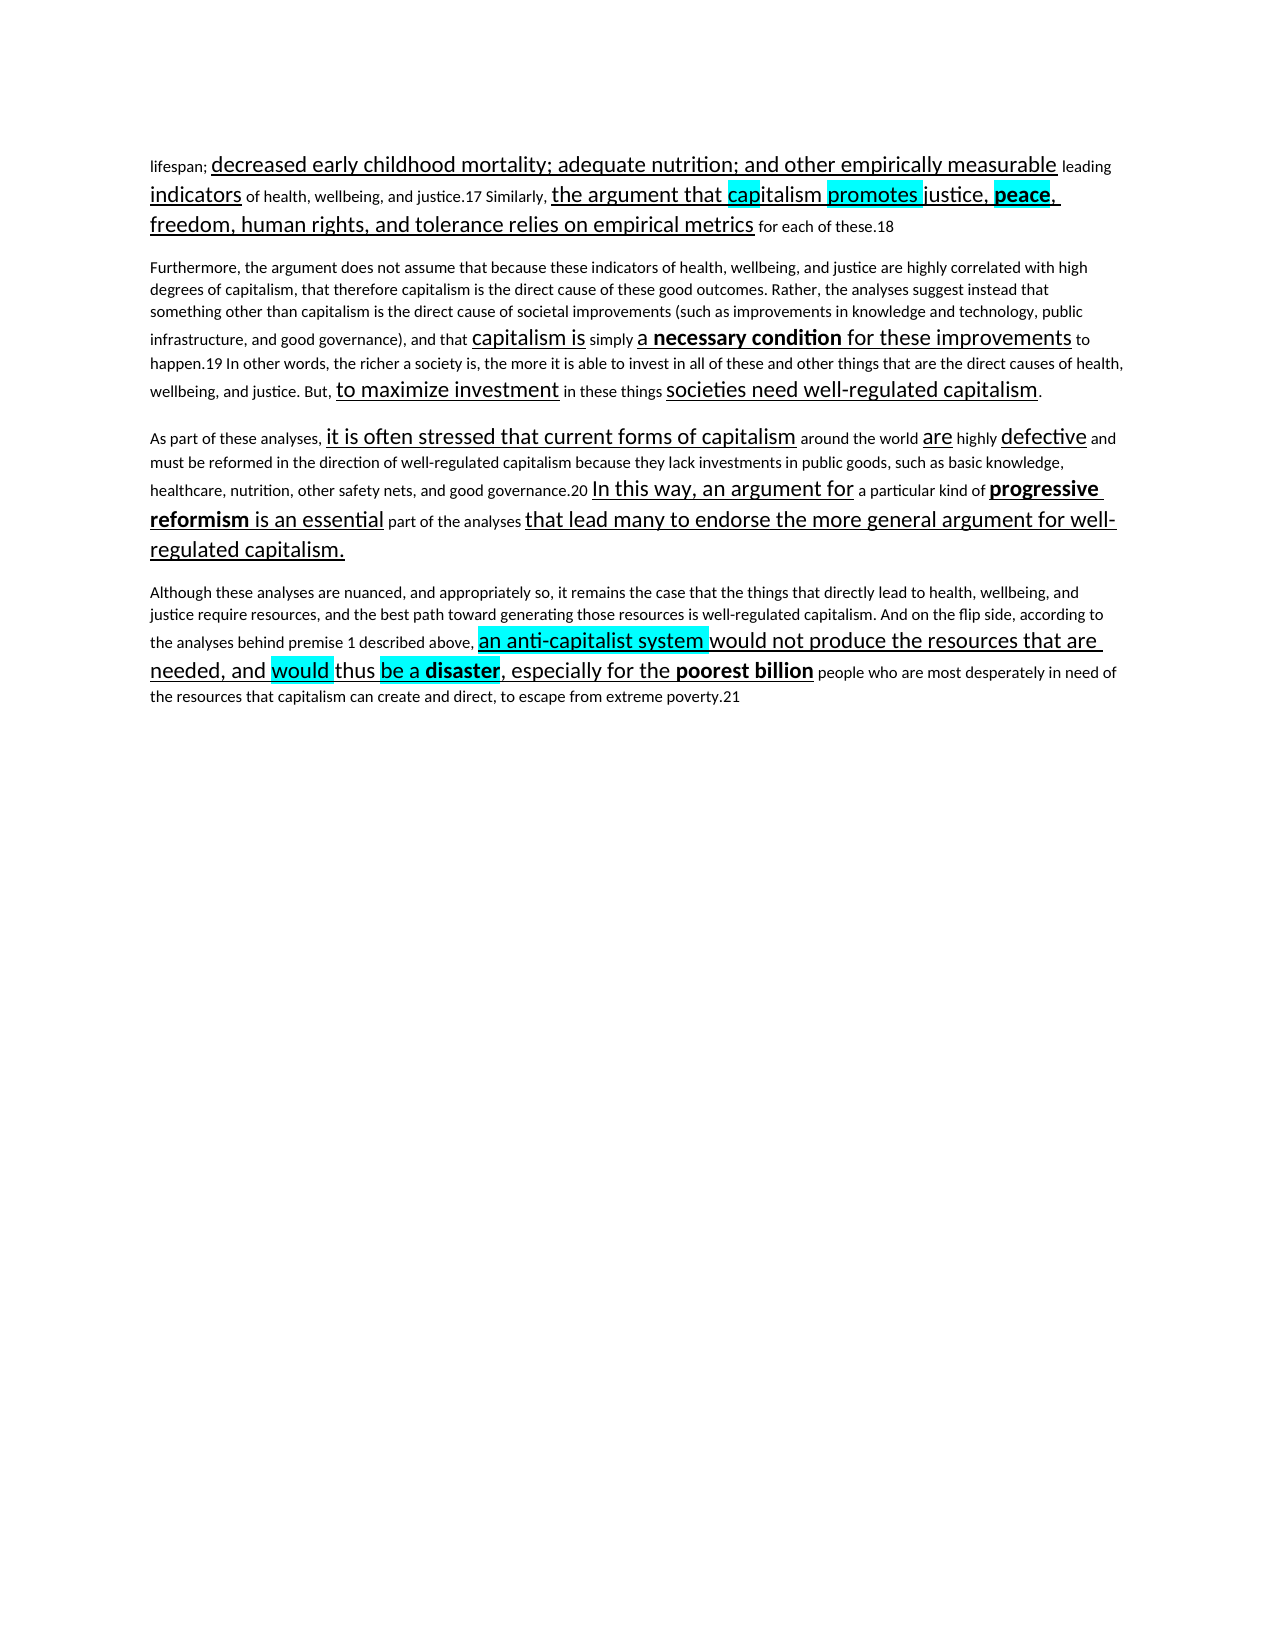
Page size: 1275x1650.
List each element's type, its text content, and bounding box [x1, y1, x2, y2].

text As part of these analyses, it is often stressed that current forms of capitalism around the world are highly defective and must be reformed in the direction of well-regulated capitalism because they lack investments in public goods, such as basic knowledge, healthcare, nutrition, other safety nets, and good governance.20 In this way, an argument for a particular kind of progressive reformism is an essential part of the analyses that lead many to endorse the more general argument for well-regulated capitalism. [150, 422, 1125, 563]
text Although these analyses are nuanced, and appropriately so, it remains the case that the things that directly lead to health, wellbeing, and justice require resources, and the best path toward generating those resources is well-regulated capitalism. And on the flip side, according to the analyses behind premise 1 described above, an anti-capitalist system would not produce the resources that are needed, and would thus be a disaster, especially for the poorest billion people who are most desperately in need of the resources that capitalism can create and direct, to escape from extreme poverty.21 [150, 582, 1125, 706]
text Furthermore, the argument does not assume that because these indicators of health, wellbeing, and justice are highly correlated with high degrees of capitalism, that therefore capitalism is the direct cause of these good outcomes. Rather, the analyses suggest instead that something other than capitalism is the direct cause of societal improvements (such as improvements in knowledge and technology, public infrastructure, and good governance), and that capitalism is simply a necessary condition for these improvements to happen.19 In other words, the richer a society is, the more it is able to invest in all of these and other things that are the direct causes of health, wellbeing, and justice. But, to maximize investment in these things societies need well-regulated capitalism. [150, 257, 1125, 404]
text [150, 150, 1125, 238]
